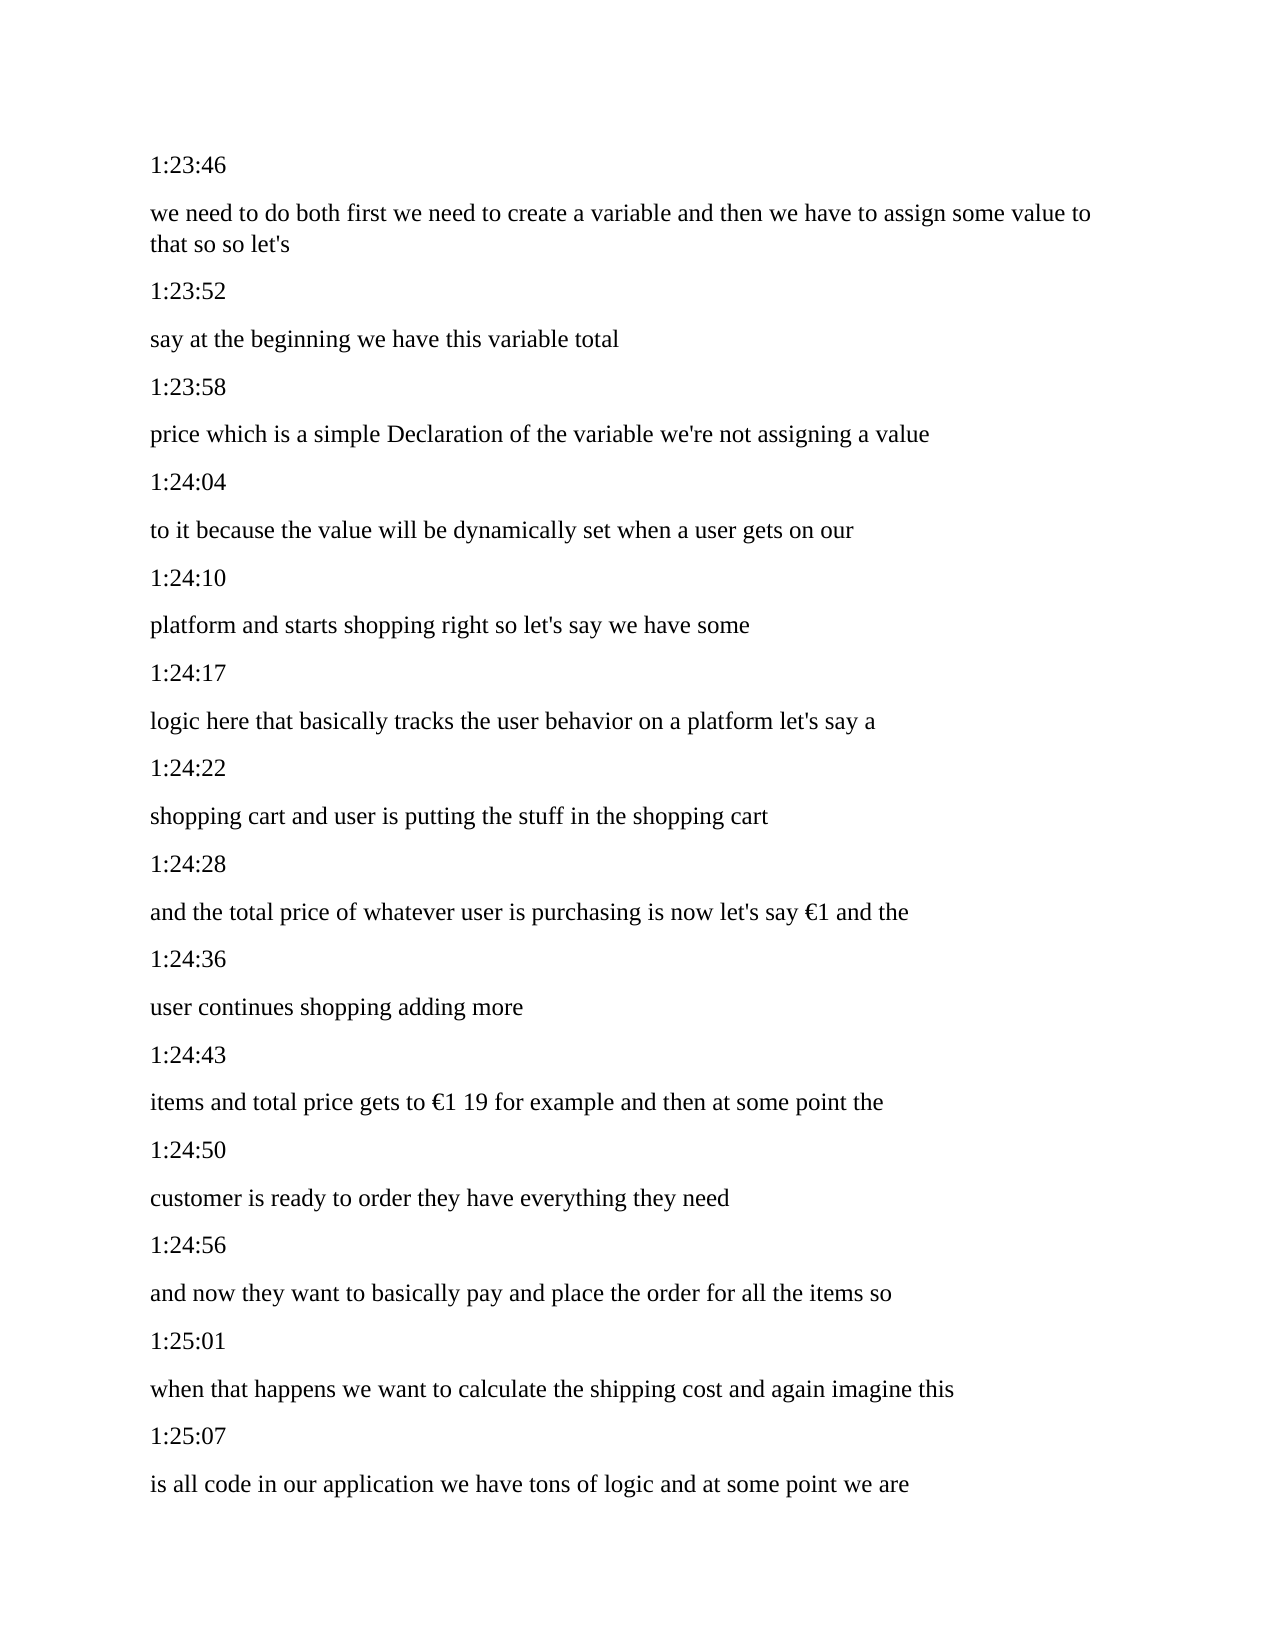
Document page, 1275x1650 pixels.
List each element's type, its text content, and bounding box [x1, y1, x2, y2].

text platform and starts shopping right so let's say we have some [150, 610, 1125, 639]
text 1:24:04 [150, 467, 1125, 496]
text and now they want to basically pay and place the order for all the items so [150, 1278, 1125, 1307]
text 1:23:52 [150, 276, 1125, 305]
text we need to do both first we need to create a variable and then we have to assign some value to that so so let's [150, 198, 1125, 257]
text is all code in our application we have tons of logic and at some point we are [150, 1469, 1125, 1498]
text customer is ready to order they have everything they need [150, 1183, 1125, 1212]
text say at the beginning we have this variable total [150, 324, 1125, 353]
text items and total price gets to €1 19 for example and then at some point the [150, 1087, 1125, 1116]
text price which is a simple Declaration of the variable we're not assigning a value [150, 419, 1125, 448]
text when that happens we want to calculate the shipping cost and again imagine this [150, 1374, 1125, 1402]
text 1:24:43 [150, 1040, 1125, 1068]
text user continues shopping adding more [150, 992, 1125, 1021]
text 1:24:36 [150, 944, 1125, 973]
text 1:25:07 [150, 1421, 1125, 1450]
text 1:24:17 [150, 658, 1125, 687]
text and the total price of whatever user is purchasing is now let's say €1 and the [150, 897, 1125, 925]
text 1:24:50 [150, 1135, 1125, 1164]
text 1:23:58 [150, 372, 1125, 401]
text 1:24:28 [150, 849, 1125, 878]
text 1:23:46 [150, 150, 1125, 179]
text logic here that basically tracks the user behavior on a platform let's say a [150, 706, 1125, 734]
text shopping cart and user is putting the stuff in the shopping cart [150, 801, 1125, 830]
text 1:24:56 [150, 1231, 1125, 1259]
text 1:24:10 [150, 563, 1125, 591]
text to it because the value will be dynamically set when a user gets on our [150, 515, 1125, 544]
text 1:25:01 [150, 1326, 1125, 1355]
text 1:24:22 [150, 753, 1125, 782]
